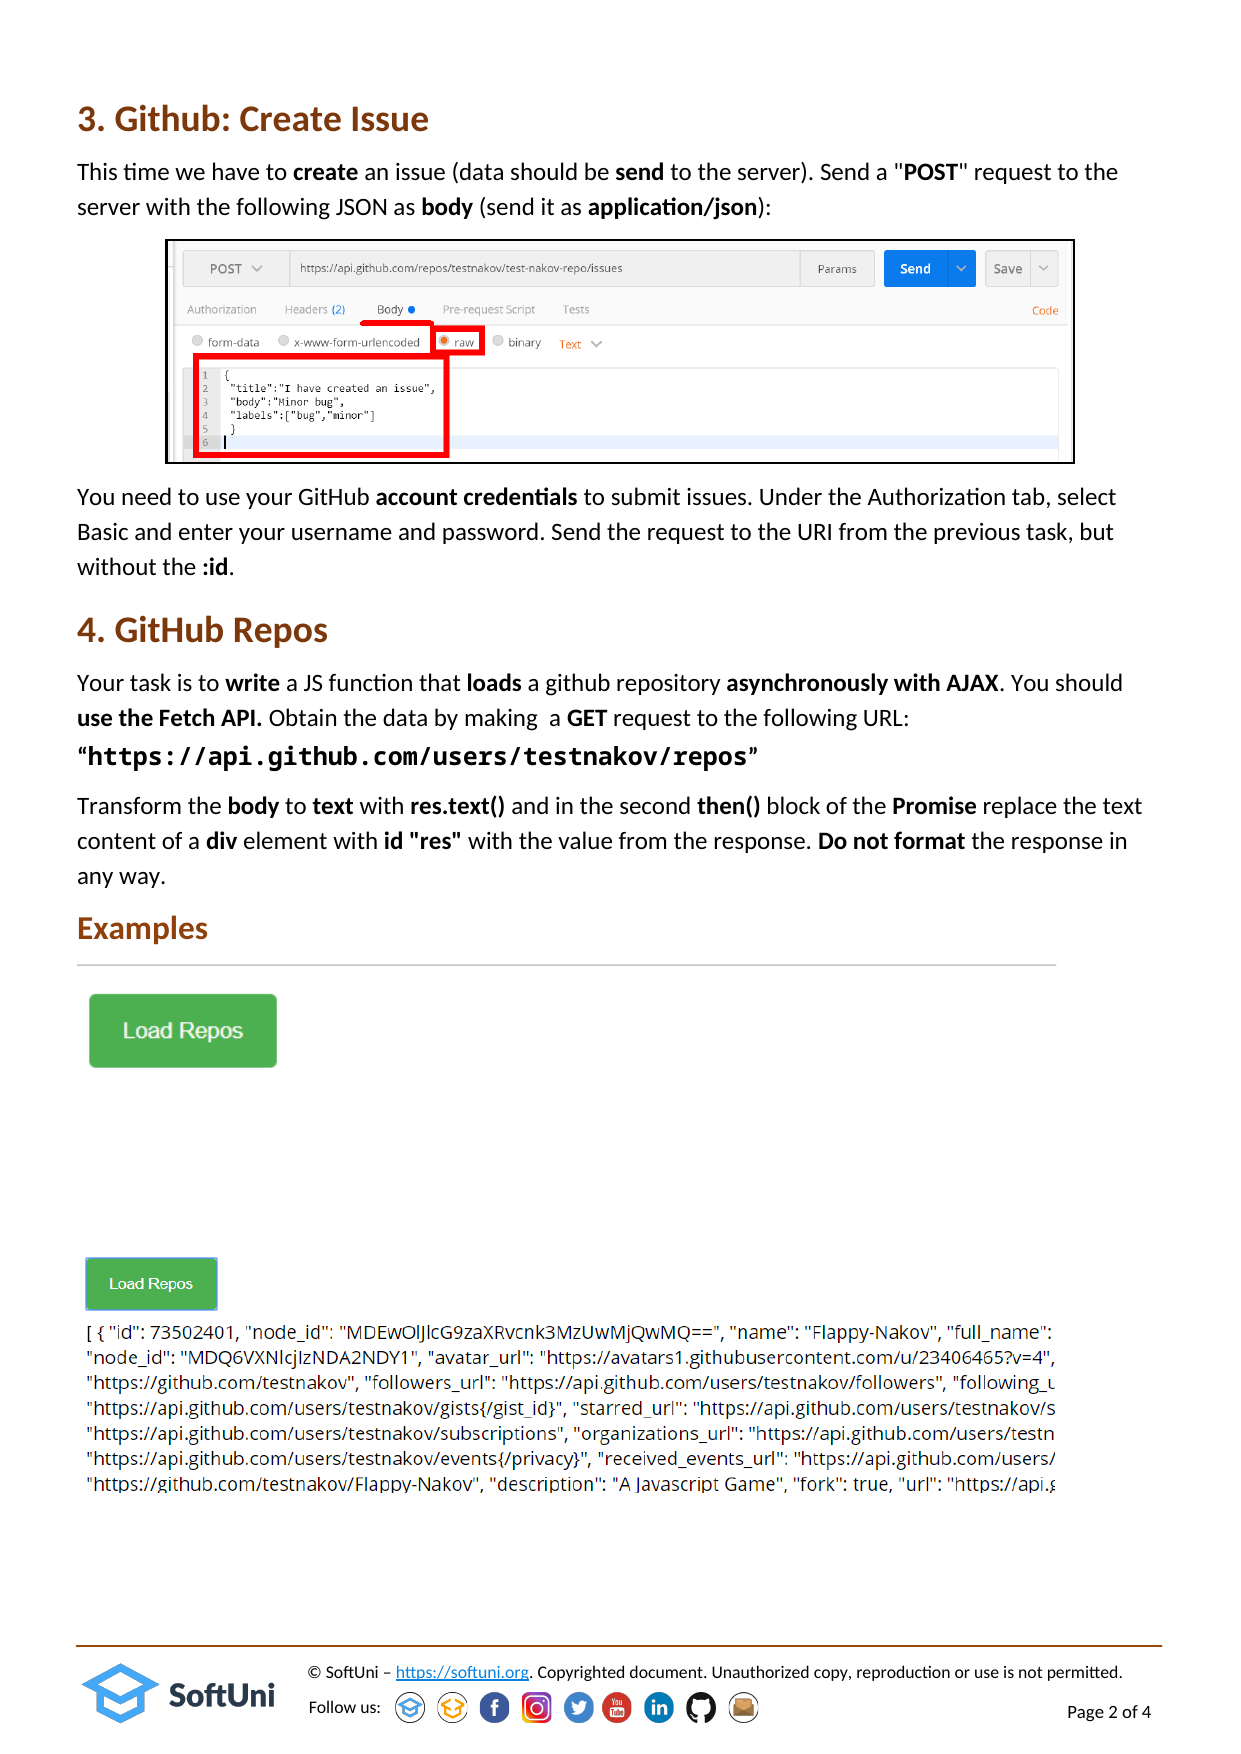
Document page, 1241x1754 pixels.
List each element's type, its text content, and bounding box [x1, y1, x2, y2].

text Transform the body to text with res.text() and in the second then() block of the Promise replace the text content of a div element with id "res" with the value from the response. Do not format the response in any way. [77, 790, 1163, 890]
picture [437, 1692, 468, 1723]
picture [644, 1714, 653, 1723]
picture [76, 962, 1057, 1222]
picture [602, 1692, 632, 1723]
text 3. Github: Create Issue [77, 95, 1163, 141]
picture [658, 1705, 667, 1714]
picture [686, 1692, 716, 1723]
picture [76, 1238, 1055, 1493]
picture [168, 241, 1073, 462]
subtitle Examples [77, 907, 1163, 948]
picture [644, 1692, 653, 1701]
picture [75, 1658, 281, 1729]
picture [522, 1692, 552, 1723]
picture [665, 1714, 674, 1723]
picture [728, 1692, 759, 1723]
picture [479, 1692, 510, 1723]
picture [665, 1692, 674, 1701]
text Your task is to write a JS function that loads a github repository asynchronously with AJAX. You should use the Fetch API. Obtain the data by making a GET request to the following URL: “https://api.github.com/users/testnakov/repos” [77, 667, 1163, 772]
text You need to use your GitHub account credentials to submit issues. Under the Authorization tab, select Basic and enter your username and password. Send the request to the URI from the previous task, but without the :id. [77, 481, 1163, 581]
picture [564, 1692, 594, 1723]
subtitle 4. GitHub Repos [77, 606, 1163, 652]
text This time we have to create an issue (data should be send to the server). Send a "POST" request to the server with the following JSON as body (send it as application/json): [77, 156, 1163, 222]
picture [395, 1692, 425, 1723]
